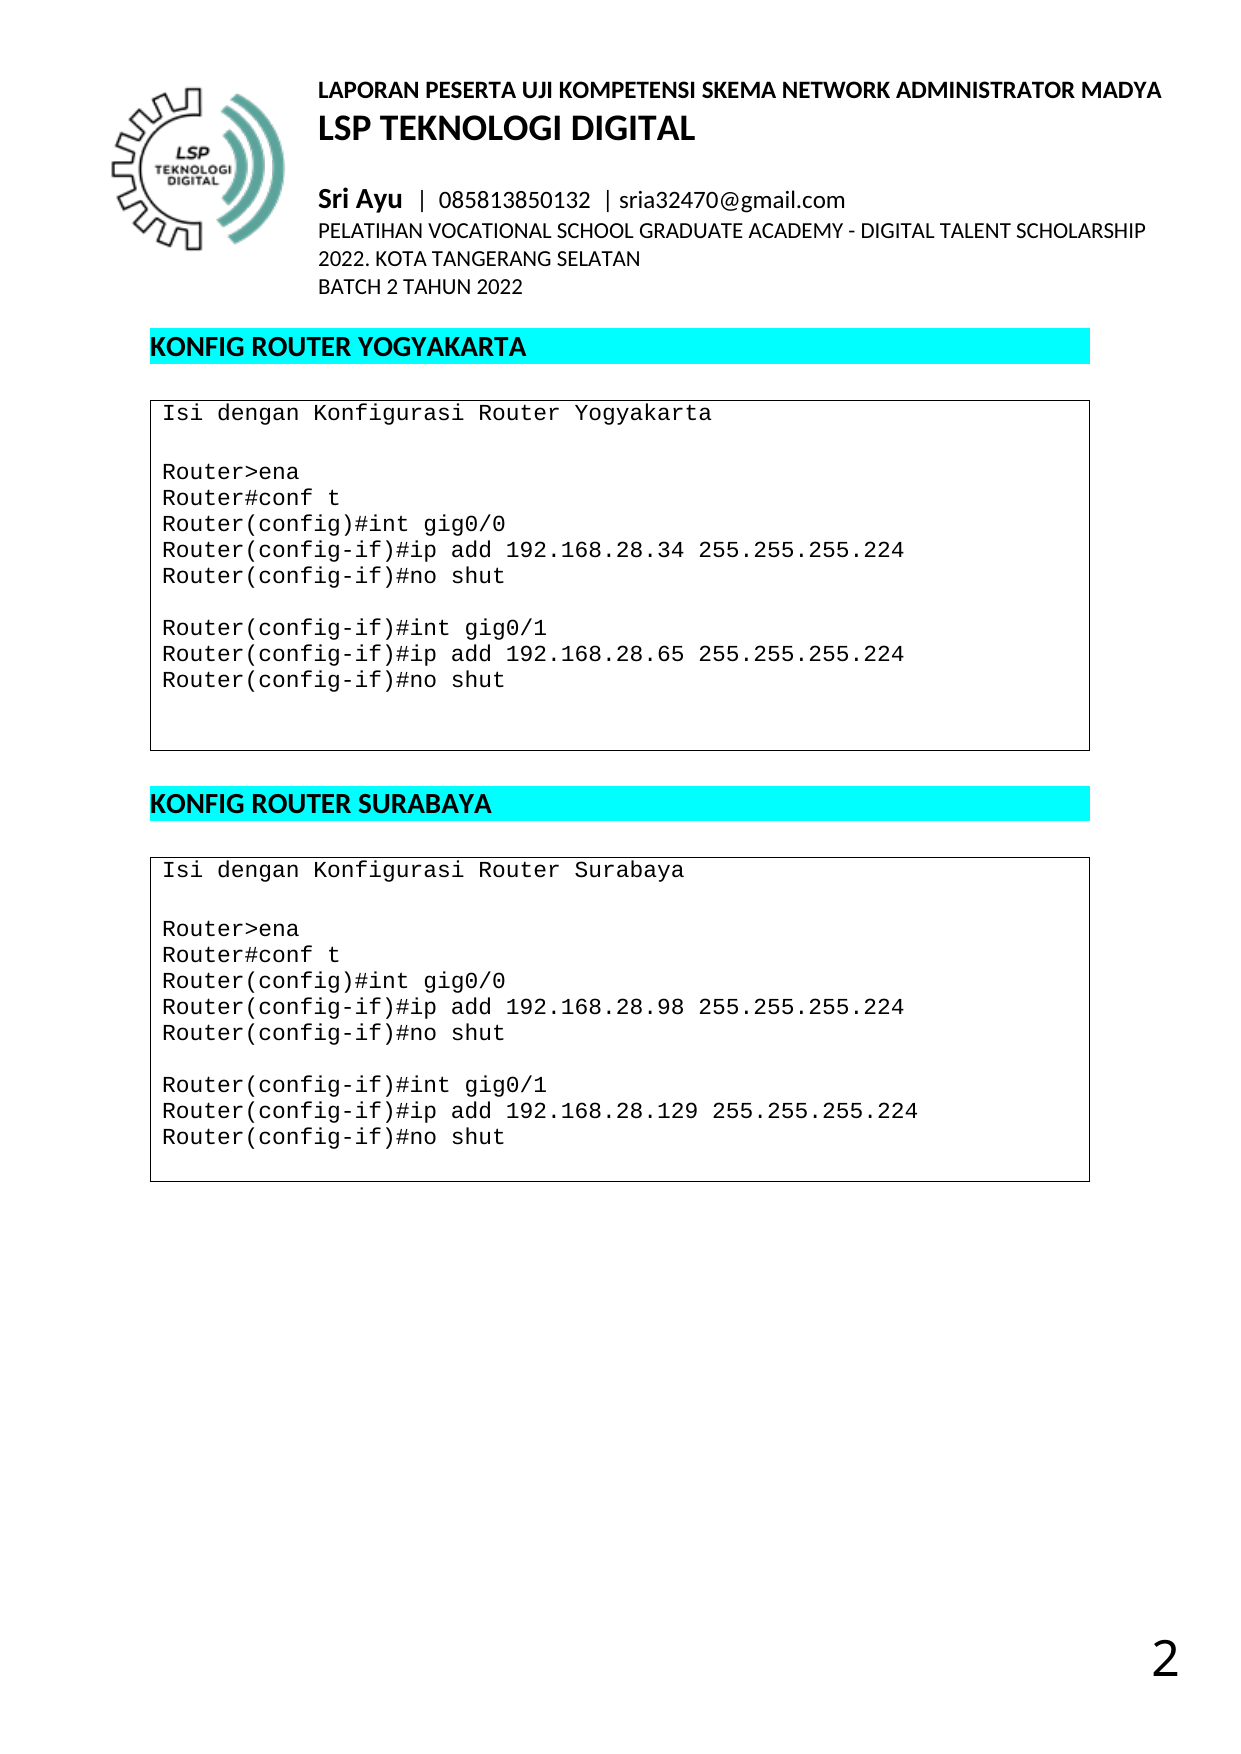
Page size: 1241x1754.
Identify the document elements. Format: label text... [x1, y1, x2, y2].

picture [101, 73, 296, 266]
text KONFIG ROUTER YOGYAKARTA [150, 328, 1090, 364]
table_header Isi dengan Konfigurasi Router Yogyakarta Router>ena Router#conf t Router(config)#int gig0/0 Router(config-if)#ip add 192.168.28.34 255.255.255.224 Router(config-if)#no shut Router(config-if)#int gig0/1 Router(config-if)#ip add 192.168.28.65 255.255.255.224 Router(config-if)#no shut [151, 401, 1089, 749]
text KONFIG ROUTER SURABAYA [150, 786, 1090, 821]
table_header Isi dengan Konfigurasi Router Surabaya Router>ena Router#conf t Router(config)#int gig0/0 Router(config-if)#ip add 192.168.28.98 255.255.255.224 Router(config-if)#no shut Router(config-if)#int gig0/1 Router(config-if)#ip add 192.168.28.129 255.255.255.224 Router(config-if)#no shut [151, 858, 1089, 1181]
